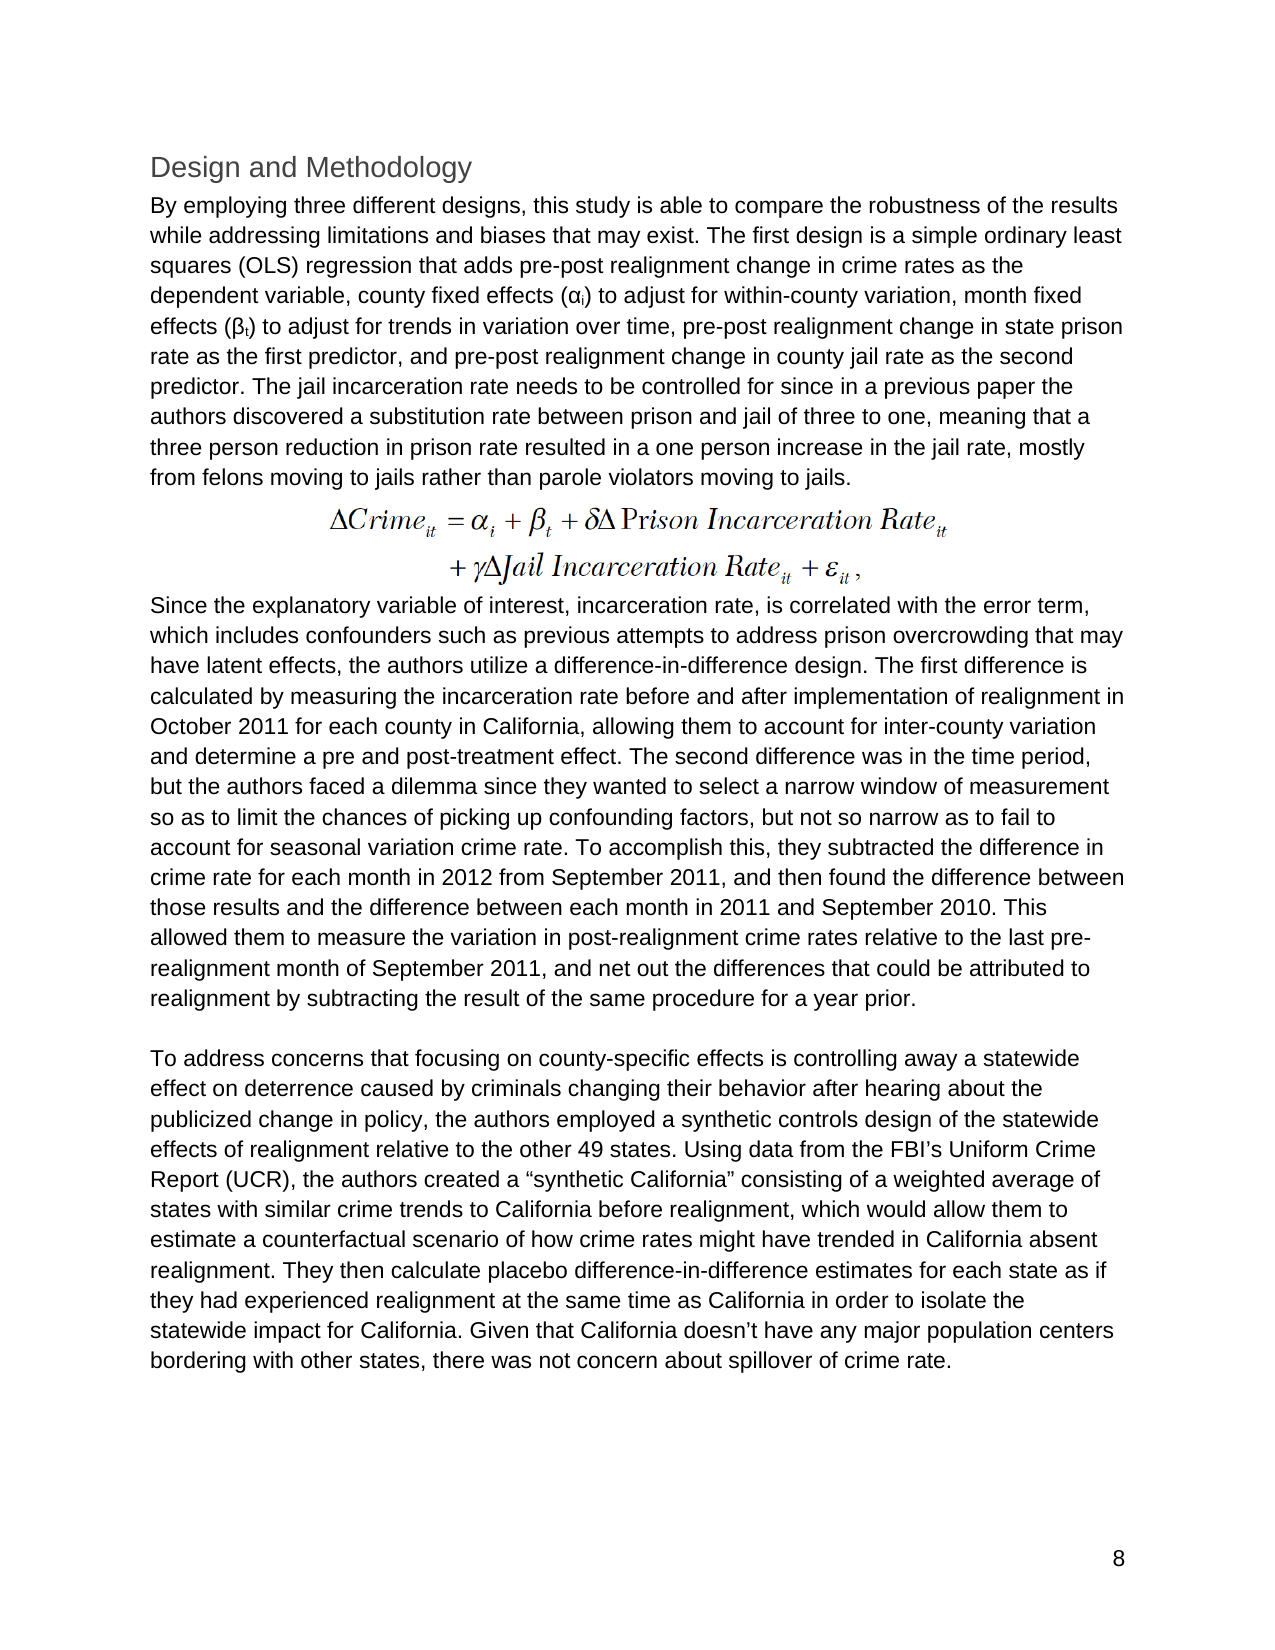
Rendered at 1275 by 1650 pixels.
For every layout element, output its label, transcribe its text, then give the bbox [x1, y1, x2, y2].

text By employing three different designs, this study is able to compare the robustness of the results while addressing limitations and biases that may exist. The first design is a simple ordinary least squares (OLS) regression that adds pre-post realignment change in crime rates as the dependent variable, county fixed effects (αi) to adjust for within-county variation, month fixed effects (βt) to adjust for trends in variation over time, pre-post realignment change in state prison rate as the first predictor, and pre-post realignment change in county jail rate as the second predictor. The jail incarceration rate needs to be controlled for since in a previous paper the authors discovered a substitution rate between prison and jail of three to one, meaning that a three person reduction in prison rate resulted in a one person increase in the jail rate, mostly from felons moving to jails rather than parole violators moving to jails. [150, 192, 1125, 490]
picture [319, 493, 956, 589]
text Since the explanatory variable of interest, incarceration rate, is correlated with the error term, which includes confounders such as previous attempts to address prison overcrowding that may have latent effects, the authors utilize a difference-in-difference design. The first difference is calculated by measuring the incarceration rate before and after implementation of realignment in October 2011 for each county in California, allowing them to account for inter-county variation and determine a pre and post-treatment effect. The second difference was in the time period, but the authors faced a dilemma since they wanted to select a narrow window of measurement so as to limit the chances of picking up confounding factors, but not so narrow as to fail to account for seasonal variation crime rate. To accomplish this, they subtracted the difference in crime rate for each month in 2012 from September 2011, and then found the difference between those results and the difference between each month in 2011 and September 2010. This allowed them to measure the variation in post-realignment crime rates relative to the last pre-realignment month of September 2011, and net out the differences that could be attributed to realignment by subtracting the result of the same procedure for a year prior. [150, 592, 1125, 1011]
subtitle Design and Methodology [150, 150, 1125, 183]
text To address concerns that focusing on county-specific effects is controlling away a statewide effect on deterrence caused by criminals changing their behavior after hearing about the publicized change in policy, the authors employed a synthetic controls design of the statewide effects of realignment relative to the other 49 states. Using data from the FBI’s Uniform Crime Report (UCR), the authors created a “synthetic California” consisting of a weighted average of states with similar crime trends to California before realignment, which would allow them to estimate a counterfactual scenario of how crime rates might have trended in California absent realignment. They then calculate placebo difference-in-difference estimates for each state as if they had experienced realignment at the same time as California in order to isolate the statewide impact for California. Given that California doesn’t have any major population centers bordering with other states, there was not concern about spillover of crime rate. [150, 1045, 1125, 1374]
